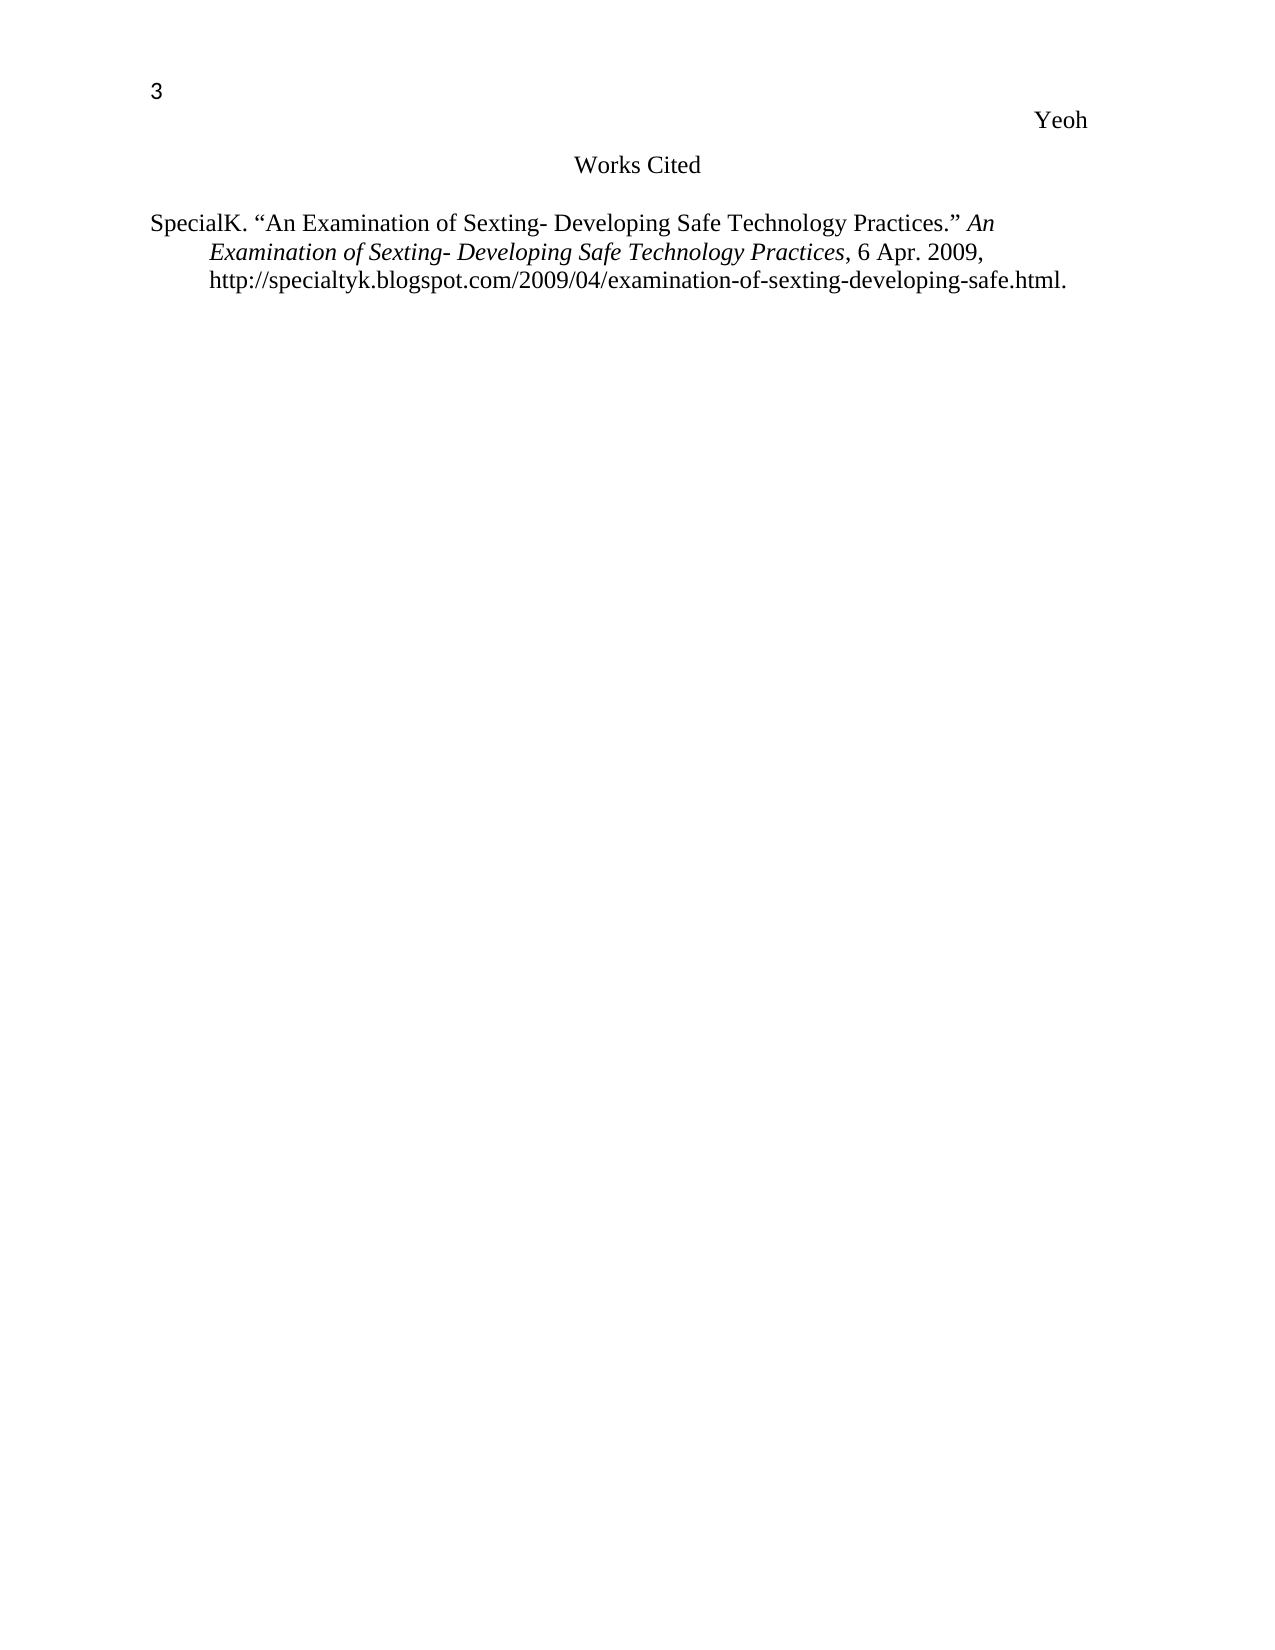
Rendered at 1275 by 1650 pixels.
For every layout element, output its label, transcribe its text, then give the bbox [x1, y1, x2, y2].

text Works Cited [150, 150, 1125, 179]
text SpecialK. “An Examination of Sexting- Developing Safe Technology Practices.” An Examination of Sexting- Developing Safe Technology Practices, 6 Apr. 2009, http://specialtyk.blogspot.com/2009/04/examination-of-sexting-developing-safe.html. [150, 208, 1125, 294]
